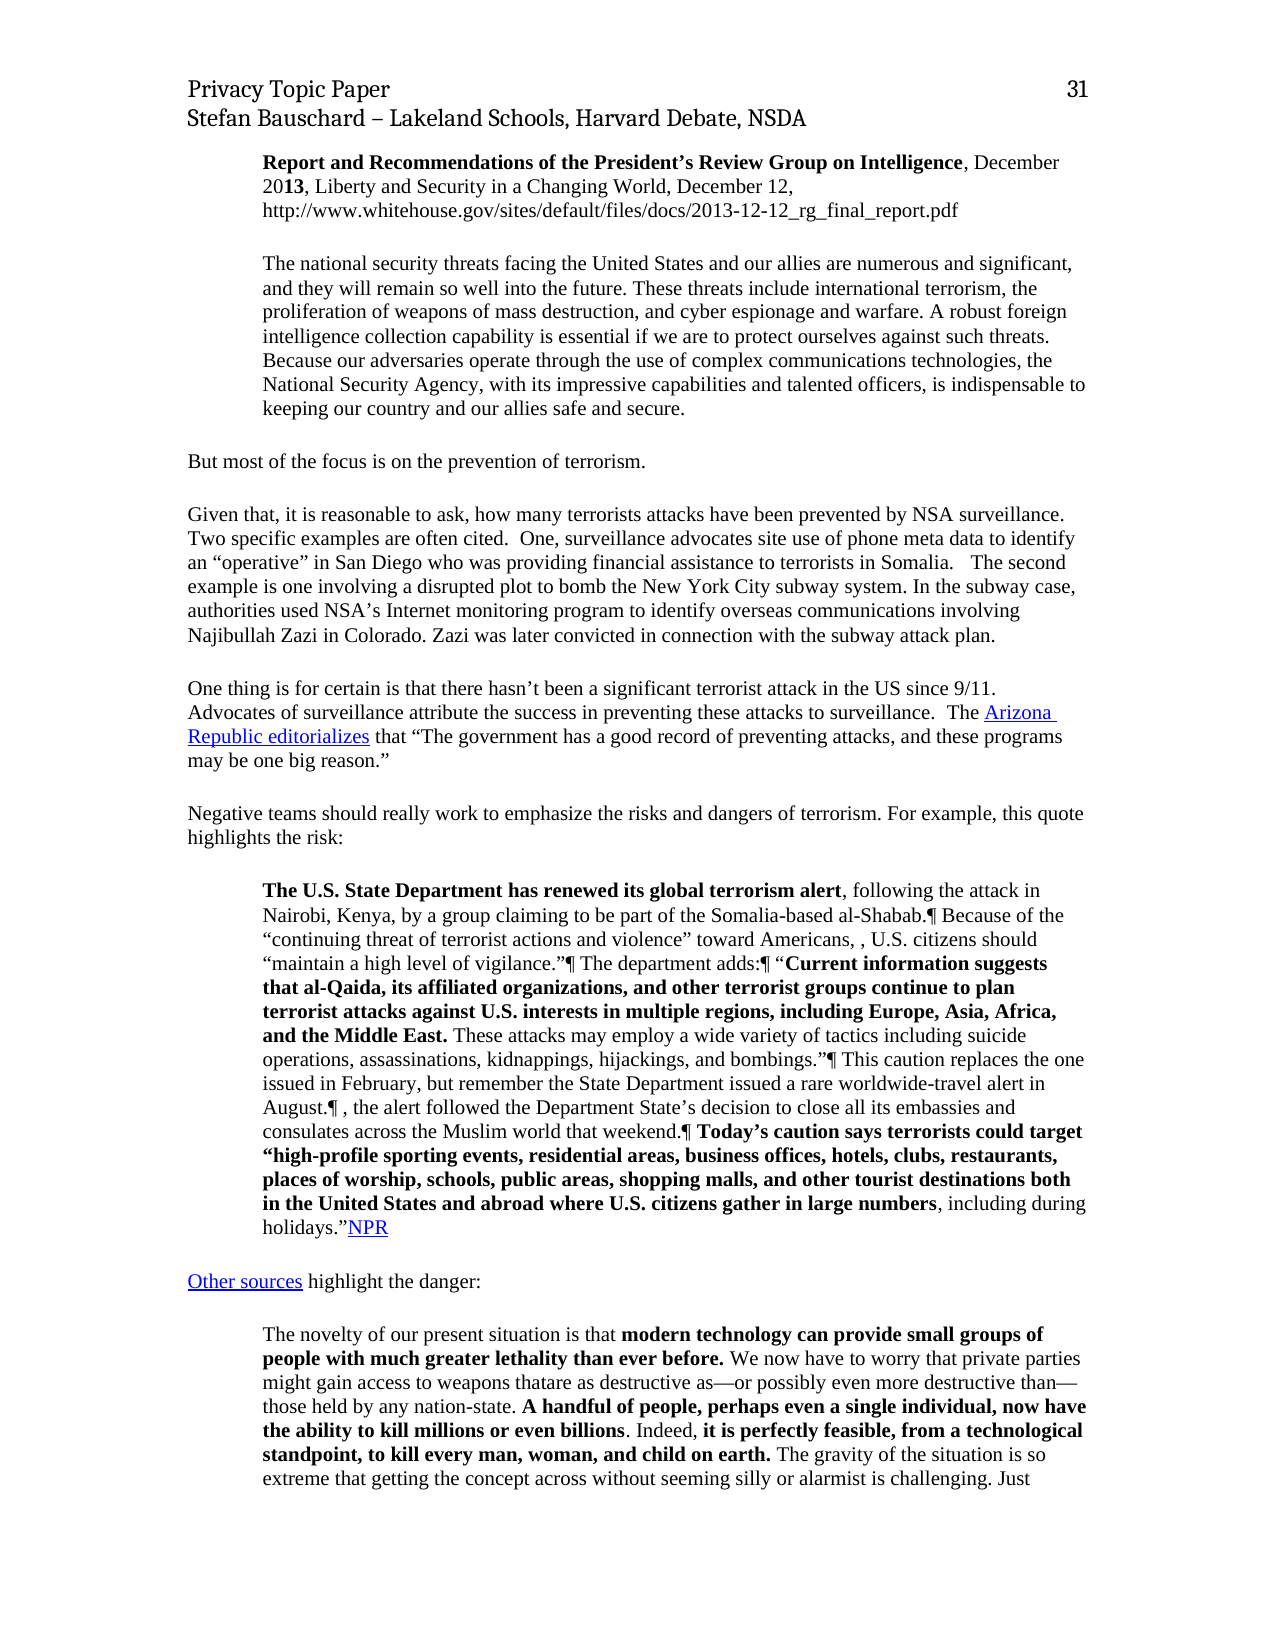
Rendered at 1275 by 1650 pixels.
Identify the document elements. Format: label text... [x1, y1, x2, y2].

text The U.S. State Department has renewed its global terrorism alert, following the attack in Nairobi, Kenya, by a group claiming to be part of the Somalia-based al-Shabab.¶ Because of the “continuing threat of terrorist actions and violence” toward Americans, , U.S. citizens should “maintain a high level of vigilance.”¶ The department adds:¶ “Current information suggests that al-Qaida, its affiliated organizations, and other terrorist groups continue to plan terrorist attacks against U.S. interests in multiple regions, including Europe, Asia, Africa, and the Middle East. These attacks may employ a wide variety of tactics including suicide operations, assassinations, kidnappings, hijackings, and bombings.”¶ This caution replaces the one issued in February, but remember the State Department issued a rare worldwide-travel alert in August.¶ , the alert followed the Department State’s decision to close all its embassies and consulates across the Muslim world that weekend.¶ Today’s caution says terrorists could target “high-profile sporting events, residential areas, business offices, hotels, clubs, restaurants, places of worship, schools, public areas, shopping malls, and other tourist destinations both in the United States and abroad where U.S. citizens gather in large numbers, including during holidays.”NPR [262, 878, 1087, 1239]
text One thing is for certain is that there hasn’t been a significant terrorist attack in the US since 9/11. Advocates of surveillance attribute the success in preventing these attacks to surveillance. The Arizona Republic editorializes that “The government has a good record of preventing attacks, and these programs may be one big reason.” [187, 676, 1087, 772]
text The national security threats facing the United States and our allies are numerous and significant, and they will remain so well into the future. These threats include international terrorism, the proliferation of weapons of mass destruction, and cyber espionage and warfare. A robust foreign intelligence collection capability is essential if we are to protect ourselves against such threats. Because our adversaries operate through the use of complex communications technologies, the National Security Agency, with its impressive capabilities and talented officers, is indispensable to keeping our country and our allies safe and secure. [262, 251, 1087, 420]
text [262, 1322, 1087, 1490]
text Given that, it is reasonable to ask, how many terrorists attacks have been prevented by NSA surveillance. Two specific examples are often cited. One, surveillance advocates site use of phone meta data to identify an “operative” in San Diego who was providing financial assistance to terrorists in Somalia. The second example is one involving a disrupted plot to bomb the New York City subway system. In the subway case, authorities used NSA’s Internet monitoring program to identify overseas communications involving Najibullah Zazi in Colorado. Zazi was later convicted in connection with the subway attack plan. [187, 502, 1087, 647]
text Report and Recommendations of the President’s Review Group on Intelligence, December 2013, Liberty and Security in a Changing World, December 12, http://www.whitehouse.gov/sites/default/files/docs/2013-12-12_rg_final_report.pdf [262, 150, 1087, 222]
text But most of the focus is on the prevention of terrorism. [187, 449, 1087, 473]
text Negative teams should really work to emphasize the risks and dangers of terrorism. For example, this quote highlights the risk: [187, 801, 1087, 849]
text Other sources highlight the danger: [187, 1268, 1087, 1293]
